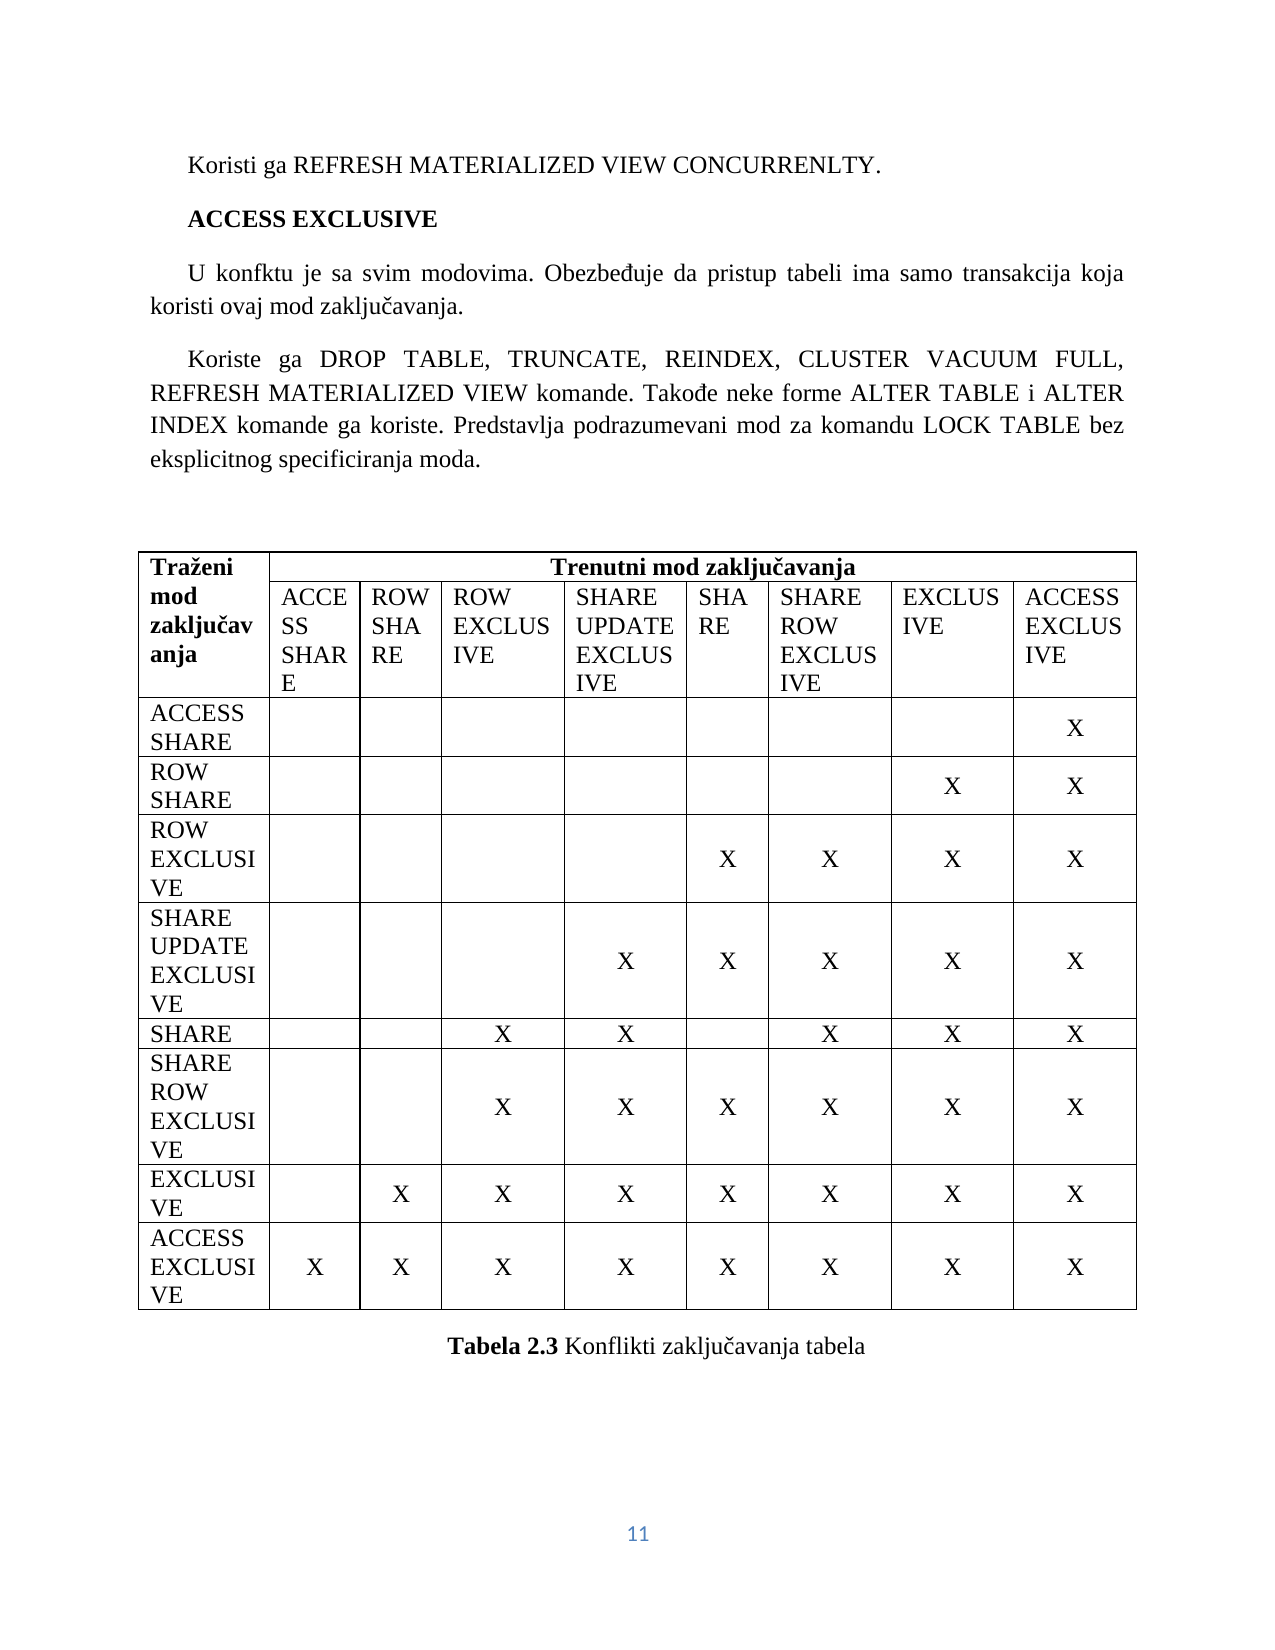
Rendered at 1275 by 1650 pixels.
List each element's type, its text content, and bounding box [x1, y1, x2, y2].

table_cell [565, 815, 686, 902]
table_cell X [565, 1019, 686, 1047]
table_cell X [1014, 903, 1136, 1018]
table_cell ROW SHARE [361, 582, 441, 697]
table_cell ACCESS SHARE [139, 698, 269, 756]
table_cell [361, 815, 441, 902]
table_cell [687, 757, 768, 814]
table_cell [270, 1165, 359, 1222]
table_cell [361, 903, 441, 1018]
table_cell [442, 903, 564, 1018]
table_cell EXCLUSIVE [892, 582, 1013, 697]
table_cell X [769, 1223, 891, 1309]
table_cell SHARE ROW EXCLUSIVE [139, 1049, 269, 1163]
table_cell [361, 698, 441, 756]
text Koriste ga DROP TABLE, TRUNCATE, REINDEX, CLUSTER VACUUM FULL, REFRESH MATERIALIZED VIEW komande. Takođe neke forme ALTER TABLE i ALTER INDEX komande ga koriste. Predstavlja podrazumevani mod za komandu LOCK TABLE bez eksplicitnog specificiranja moda. [150, 344, 1125, 472]
table_cell EXCLUSIVE [139, 1165, 269, 1222]
table_cell X [442, 1019, 564, 1047]
table_cell SHARE ROW EXCLUSIVE [769, 582, 891, 697]
table_cell X [892, 757, 1013, 814]
table_cell X [892, 1165, 1013, 1222]
table_cell [361, 757, 441, 814]
table_cell X [1014, 698, 1136, 756]
table_cell X [892, 815, 1013, 902]
table_cell X [769, 1049, 891, 1163]
table_cell [270, 815, 359, 902]
table_cell X [769, 1165, 891, 1222]
table_cell [442, 815, 564, 902]
table_cell [442, 698, 564, 756]
table_cell X [565, 1049, 686, 1163]
table_cell X [565, 1223, 686, 1309]
table_cell X [442, 1049, 564, 1163]
table_cell [687, 698, 768, 756]
text Koristi ga REFRESH MATERIALIZED VIEW CONCURRENLTY. [150, 150, 1125, 179]
table_cell SHARE [687, 582, 768, 697]
table_cell ROW EXCLUSIVE [442, 582, 564, 697]
table_cell X [565, 1165, 686, 1222]
table_cell X [1014, 815, 1136, 902]
table_cell X [361, 1223, 441, 1309]
table_cell [565, 698, 686, 756]
table_cell ACCESS EXCLUSIVE [1014, 582, 1136, 697]
table_cell X [892, 1019, 1013, 1047]
table_cell X [687, 903, 768, 1018]
table_cell [565, 757, 686, 814]
table_cell SHARE [139, 1019, 269, 1047]
table_cell X [565, 903, 686, 1018]
table_cell X [442, 1165, 564, 1222]
table_cell [769, 698, 891, 756]
table_cell X [1014, 757, 1136, 814]
table_cell ACCESS EXCLUSIVE [139, 1223, 269, 1309]
table_cell X [1014, 1223, 1136, 1309]
table_cell SHARE UPDATE EXCLUSIVE [565, 582, 686, 697]
table_header Traženi mod zaključavanja [139, 553, 269, 697]
table_cell X [270, 1223, 359, 1309]
table_cell [769, 757, 891, 814]
text U konfktu je sa svim modovima. Obezbeđuje da pristup tabeli ima samo transakcija koja koristi ovaj mod zaključavanja. [150, 258, 1125, 319]
table_cell [361, 1019, 441, 1047]
table_cell X [361, 1165, 441, 1222]
table_cell X [1014, 1165, 1136, 1222]
table_cell [442, 757, 564, 814]
table_cell X [892, 903, 1013, 1018]
table_header Trenutni mod zaključavanja [270, 553, 1136, 581]
table_cell [270, 903, 359, 1018]
table_cell X [687, 1049, 768, 1163]
table_cell X [687, 1165, 768, 1222]
table_cell X [769, 1019, 891, 1047]
table_cell X [687, 1223, 768, 1309]
text ACCESS EXCLUSIVE [150, 204, 1125, 233]
table_cell ACCESS SHARE [270, 582, 359, 697]
table_cell X [1014, 1019, 1136, 1047]
table_cell X [769, 903, 891, 1018]
table_cell X [892, 1223, 1013, 1309]
table_cell [270, 1049, 359, 1163]
table_cell SHARE UPDATE EXCLUSIVE [139, 903, 269, 1018]
table_cell [361, 1049, 441, 1163]
table_cell [892, 698, 1013, 756]
table_cell X [687, 815, 768, 902]
table_cell [687, 1019, 768, 1047]
table_cell X [442, 1223, 564, 1309]
text Tabela 2.3 Konflikti zaključavanja tabela [150, 1331, 1125, 1360]
table_cell [270, 757, 359, 814]
table_cell X [1014, 1049, 1136, 1163]
table_cell X [892, 1049, 1013, 1163]
table_cell ROW SHARE [139, 757, 269, 814]
table_cell [270, 1019, 359, 1047]
table_cell X [769, 815, 891, 902]
table_cell [270, 698, 359, 756]
table_cell ROW EXCLUSIVE [139, 815, 269, 902]
